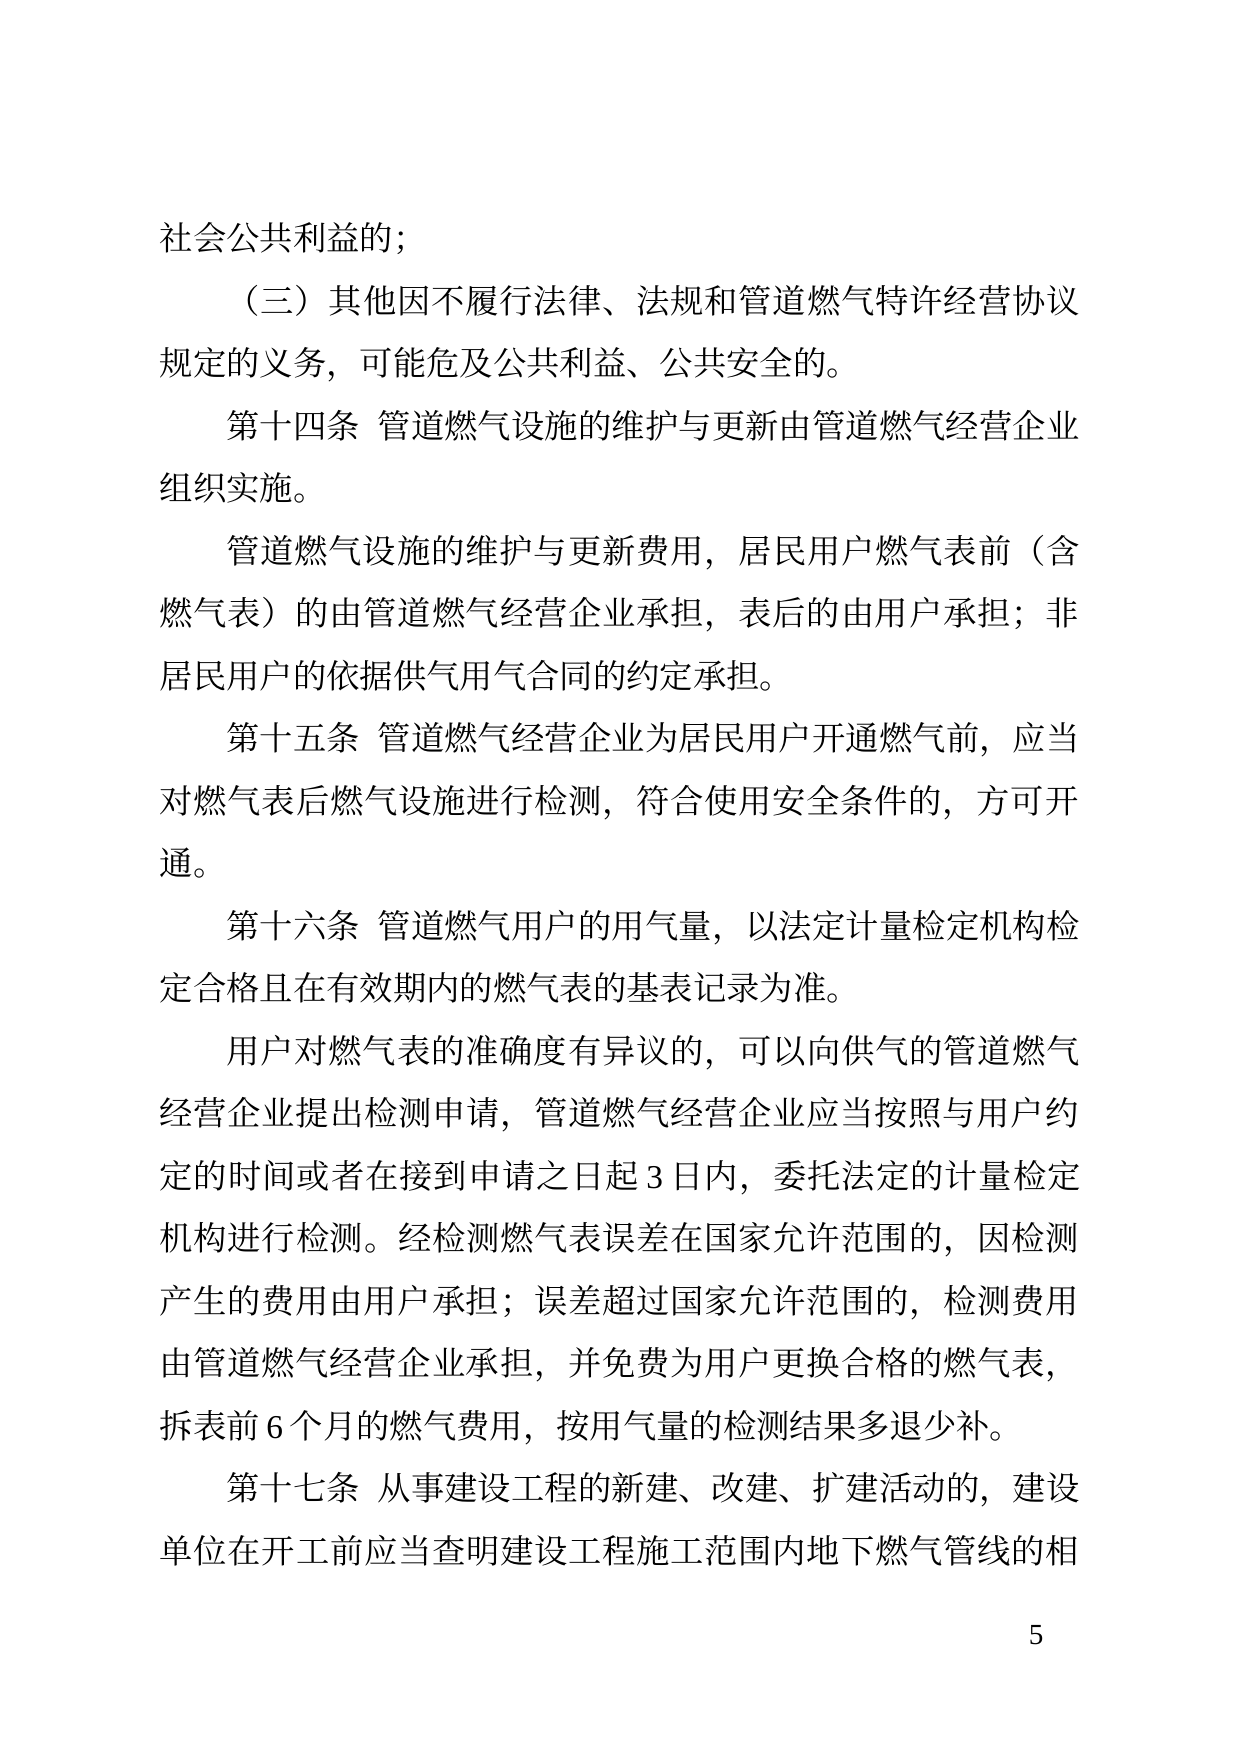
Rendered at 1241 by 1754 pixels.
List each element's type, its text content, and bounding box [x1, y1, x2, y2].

text （三）其他因不履行法律、法规和管道燃气特许经营协议规定的义务，可能危及公共利益、公共安全的。 [159, 263, 1081, 388]
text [159, 1451, 1081, 1576]
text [159, 201, 1081, 263]
text 管道燃气设施的维护与更新费用，居民用户燃气表前（含燃气表）的由管道燃气经营企业承担，表后的由用户承担；非居民用户的依据供气用气合同的约定承担。 [159, 513, 1081, 701]
text 第十四条 管道燃气设施的维护与更新由管道燃气经营企业组织实施。 [159, 388, 1081, 513]
text 用户对燃气表的准确度有异议的，可以向供气的管道燃气经营企业提出检测申请，管道燃气经营企业应当按照与用户约定的时间或者在接到申请之日起3日内，委托法定的计量检定机构进行检测。经检测燃气表误差在国家允许范围的，因检测产生的费用由用户承担；误差超过国家允许范围的，检测费用由管道燃气经营企业承担，并免费为用户更换合格的燃气表，拆表前6个月的燃气费用，按用气量的检测结果多退少补。 [159, 1013, 1081, 1451]
text 第十五条 管道燃气经营企业为居民用户开通燃气前，应当对燃气表后燃气设施进行检测，符合使用安全条件的，方可开通。 [159, 701, 1081, 888]
text 第十六条 管道燃气用户的用气量，以法定计量检定机构检定合格且在有效期内的燃气表的基表记录为准。 [159, 888, 1081, 1013]
